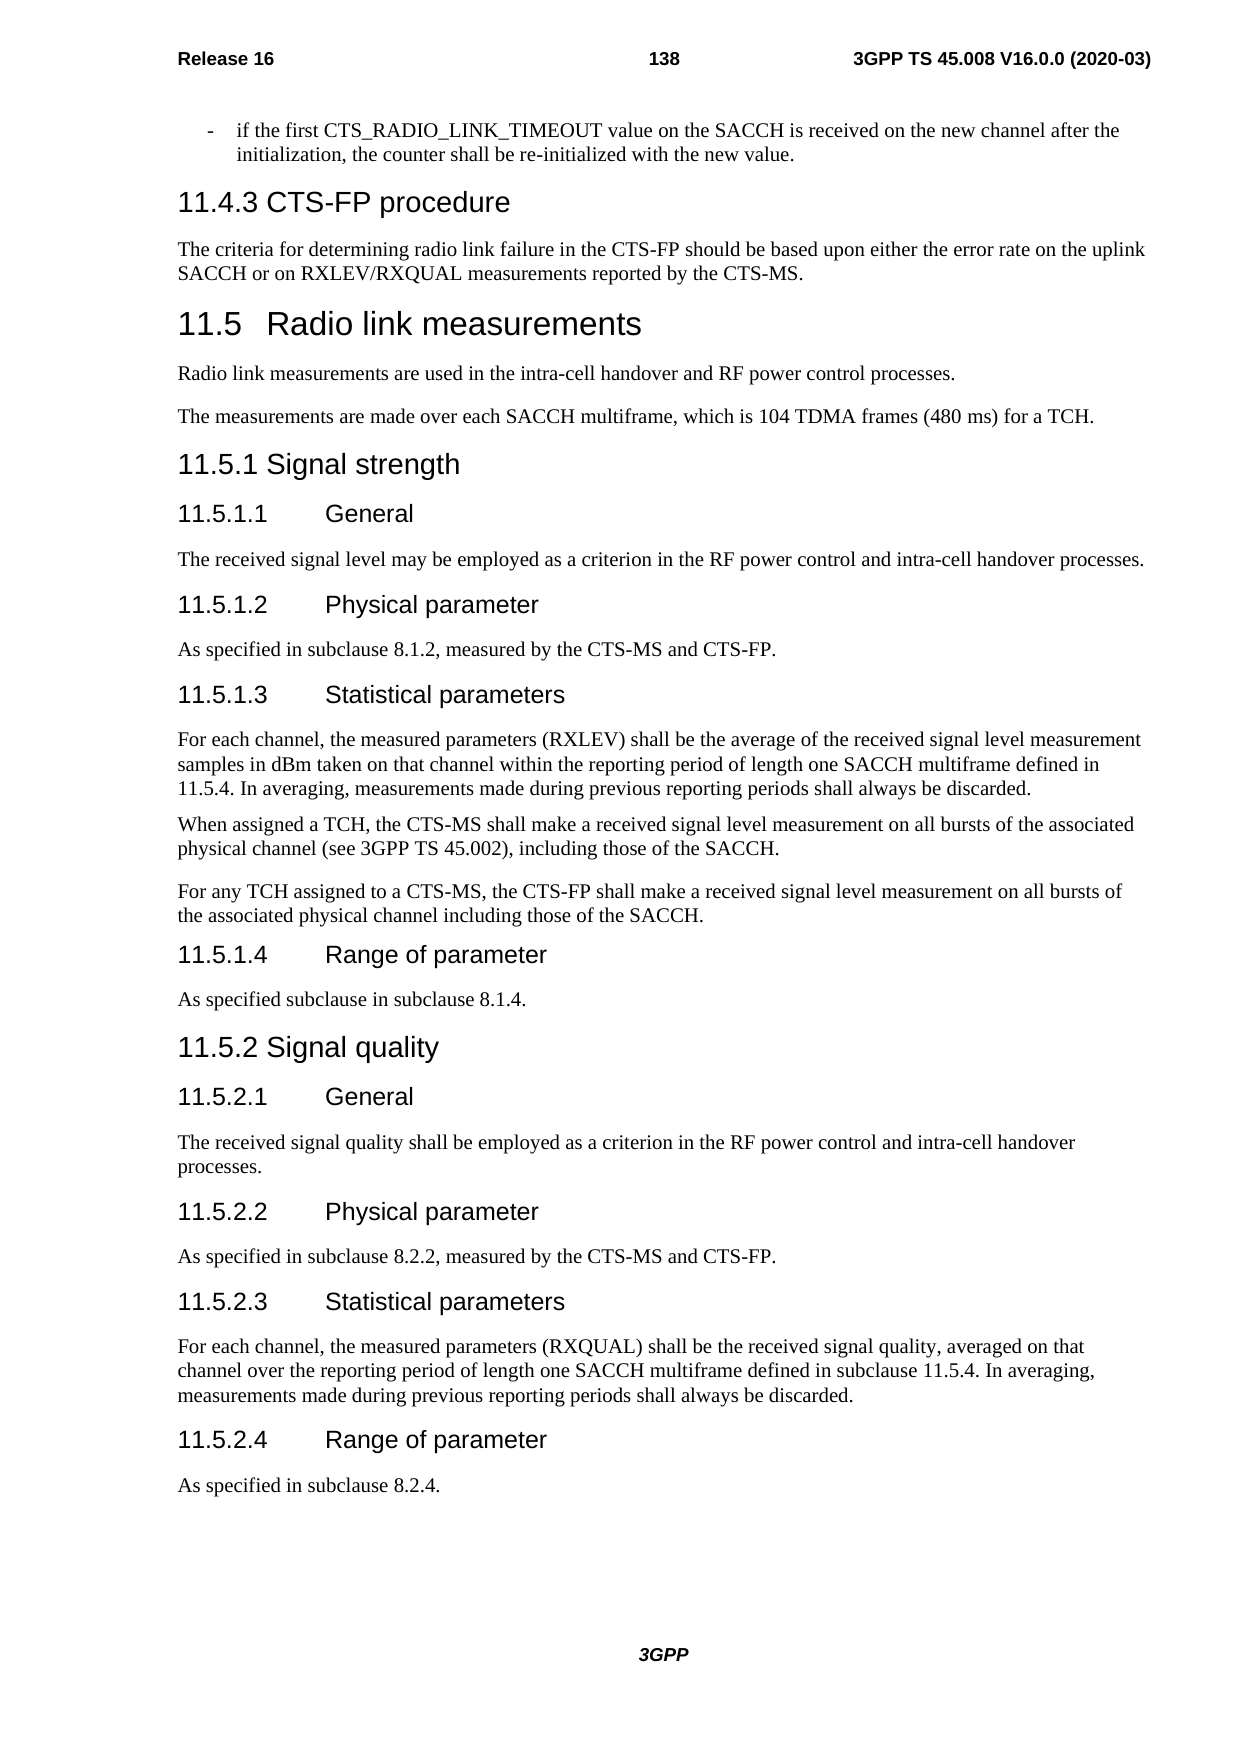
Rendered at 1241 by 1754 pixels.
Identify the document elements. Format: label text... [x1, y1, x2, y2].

text Radio link measurements are used in the intra-cell handover and RF power control processes. [177, 361, 1152, 385]
text The measurements are made over each SACCH multiframe, which is 104 TDMA frames (480 ms) for a TCH. [177, 404, 1152, 428]
subtitle 11.5.1 Signal strength [177, 447, 1152, 481]
text The received signal level may be employed as a criterion in the RF power control and intra-cell handover processes. [177, 547, 1152, 571]
text As specified in subclause 8.2.4. [177, 1473, 1152, 1497]
text For each channel, the measured parameters (RXQUAL) shall be the received signal quality, averaged on that channel over the reporting period of length one SACCH multiframe defined in subclause 11.5.4. In averaging, measurements made during previous reporting periods shall always be discarded. [177, 1334, 1152, 1407]
subtitle 11.5.2.1 General [177, 1082, 1152, 1111]
subtitle 11.5.2.3 Statistical parameters [177, 1287, 1152, 1316]
text The criteria for determining radio link failure in the CTS-FP should be based upon either the error rate on the uplink SACCH or on RXLEV/RXQUAL measurements reported by the CTS-MS. [177, 237, 1152, 285]
text As specified in subclause 8.1.2, measured by the CTS-MS and CTS-FP. [177, 637, 1152, 661]
text - if the first CTS_RADIO_LINK_TIMEOUT value on the SACCH is received on the new channel after the initialization, the counter shall be re-initialized with the new value. [207, 118, 1152, 166]
subtitle 11.5.1.4 Range of parameter [177, 939, 1152, 968]
subtitle 11.5.1.2 Physical parameter [177, 589, 1152, 618]
subtitle 11.5 Radio link measurements [177, 304, 1152, 343]
text For each channel, the measured parameters (RXLEV) shall be the average of the received signal level measurement samples in dBm taken on that channel within the reporting period of length one SACCH multiframe defined in 11.5.4. In averaging, measurements made during previous reporting periods shall always be discarded. [177, 727, 1152, 799]
text For any TCH assigned to a CTS-MS, the CTS-FP shall make a received signal level measurement on all bursts of the associated physical channel including those of the SACCH. [177, 879, 1152, 927]
subtitle 11.5.2.2 Physical parameter [177, 1197, 1152, 1225]
subtitle 11.5.2.4 Range of parameter [177, 1425, 1152, 1454]
subtitle 11.5.1.3 Statistical parameters [177, 680, 1152, 709]
subtitle 11.4.3 CTS-FP procedure [177, 185, 1152, 218]
text As specified subclause in subclause 8.1.4. [177, 987, 1152, 1011]
text As specified in subclause 8.2.2, measured by the CTS-MS and CTS-FP. [177, 1244, 1152, 1268]
subtitle 11.5.1.1 General [177, 499, 1152, 528]
text When assigned a TCH, the CTS-MS shall make a received signal level measurement on all bursts of the associated physical channel (see 3GPP TS 45.002), including those of the SACCH. [177, 812, 1152, 860]
subtitle 11.5.2 Signal quality [177, 1030, 1152, 1063]
text The received signal quality shall be employed as a criterion in the RF power control and intra-cell handover processes. [177, 1130, 1152, 1178]
